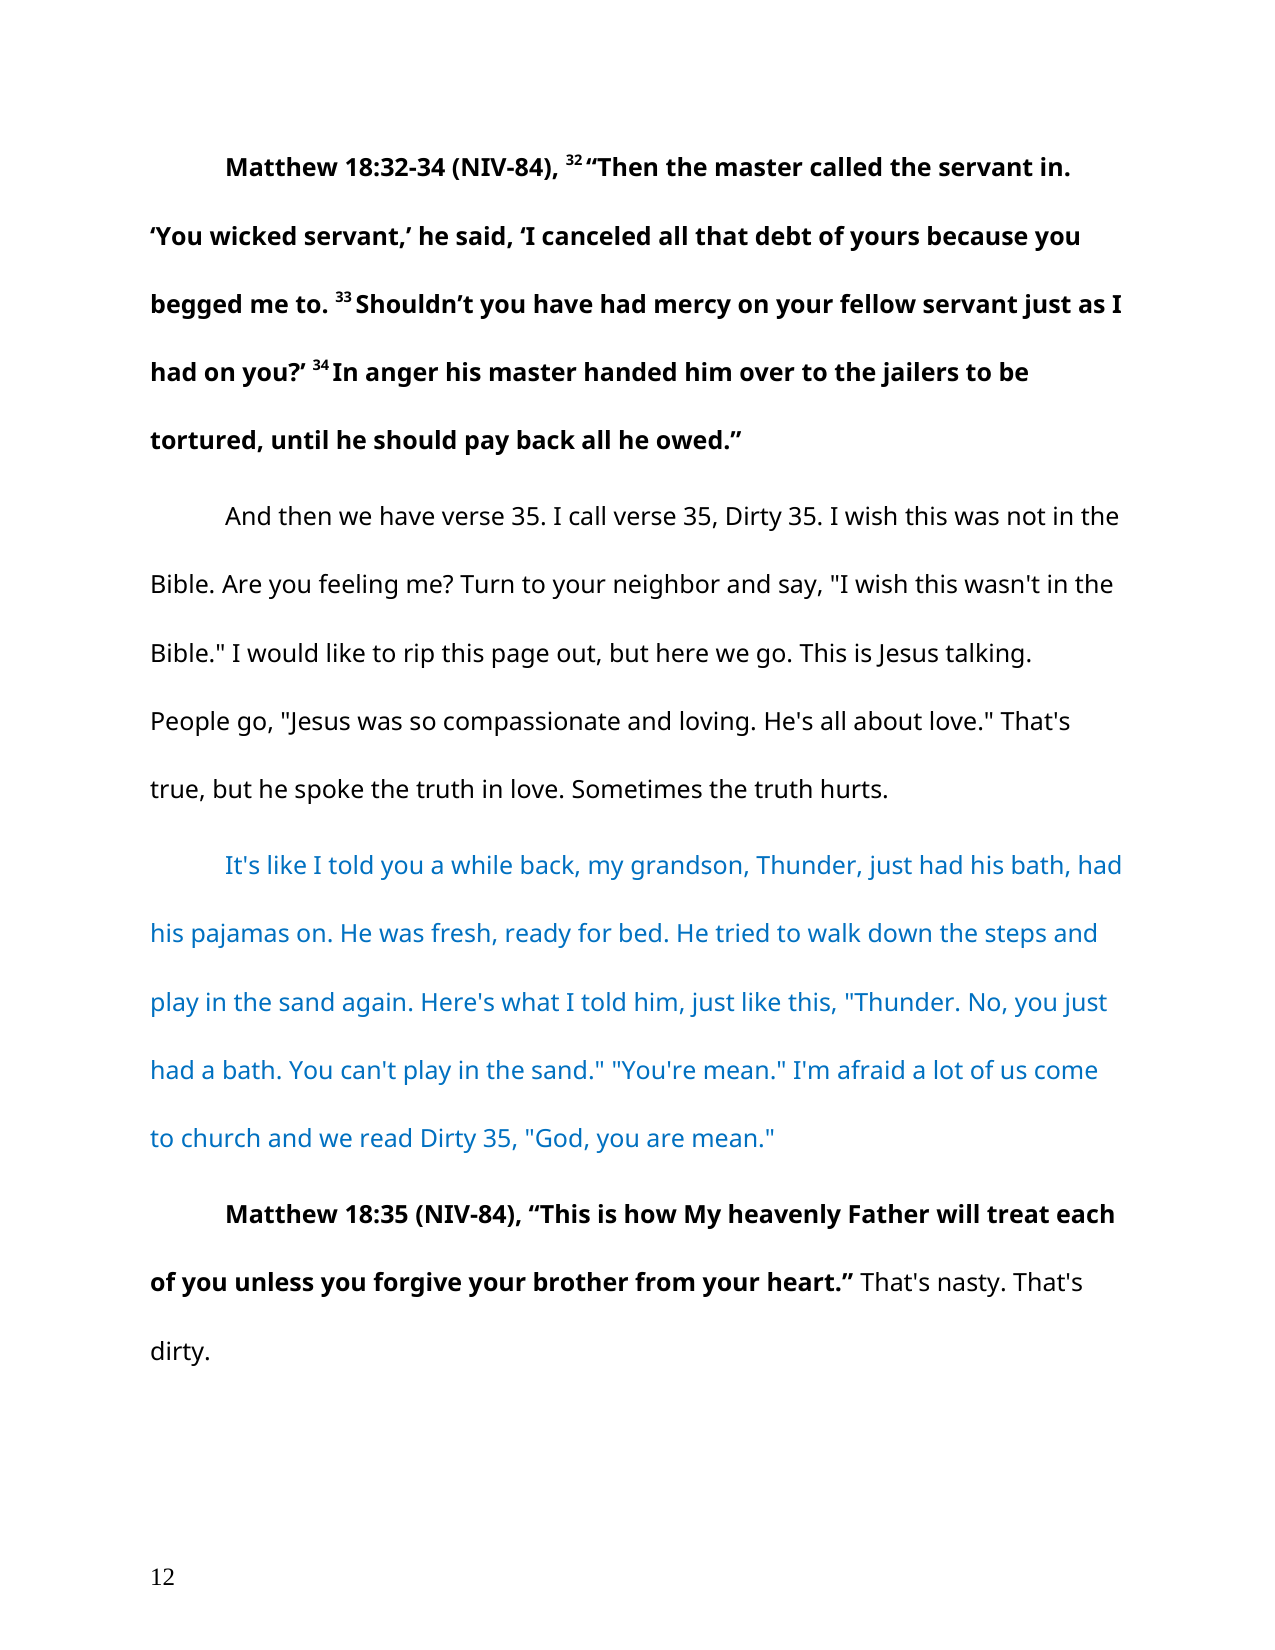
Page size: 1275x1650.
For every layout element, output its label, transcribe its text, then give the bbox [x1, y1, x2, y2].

text It's like I told you a while back, my grandson, Thunder, just had his bath, had his pajamas on. He was fresh, ready for bed. He tried to walk down the steps and play in the sand again. Here's what I told him, just like this, "Thunder. No, you just had a bath. You can't play in the sand." "You're mean." I'm afraid a lot of us come to church and we read Dirty 35, "God, you are mean." [150, 848, 1125, 1154]
text Matthew 18:35 (NIV-84), “This is how My heavenly Father will treat each of you unless you forgive your brother from your heart.” That's nasty. That's dirty. [150, 1197, 1125, 1367]
text And then we have verse 35. I call verse 35, Dirty 35. I wish this was not in the Bible. Are you feeling me? Turn to your neighbor and say, "I wish this wasn't in the Bible." I would like to rip this page out, but here we go. This is Jesus talking. People go, "Jesus was so compassionate and loving. He's all about love." That's true, but he spoke the truth in love. Sometimes the truth hurts. [150, 499, 1125, 806]
text Matthew 18:32-34 (NIV-84), 32 “Then the master called the servant in. ‘You wicked servant,’ he said, ‘I canceled all that debt of yours because you begged me to. 33 Shouldn’t you have had mercy on your fellow servant just as I had on you?’ 34 In anger his master handed him over to the jailers to be tortured, until he should pay back all he owed.” [150, 150, 1125, 457]
